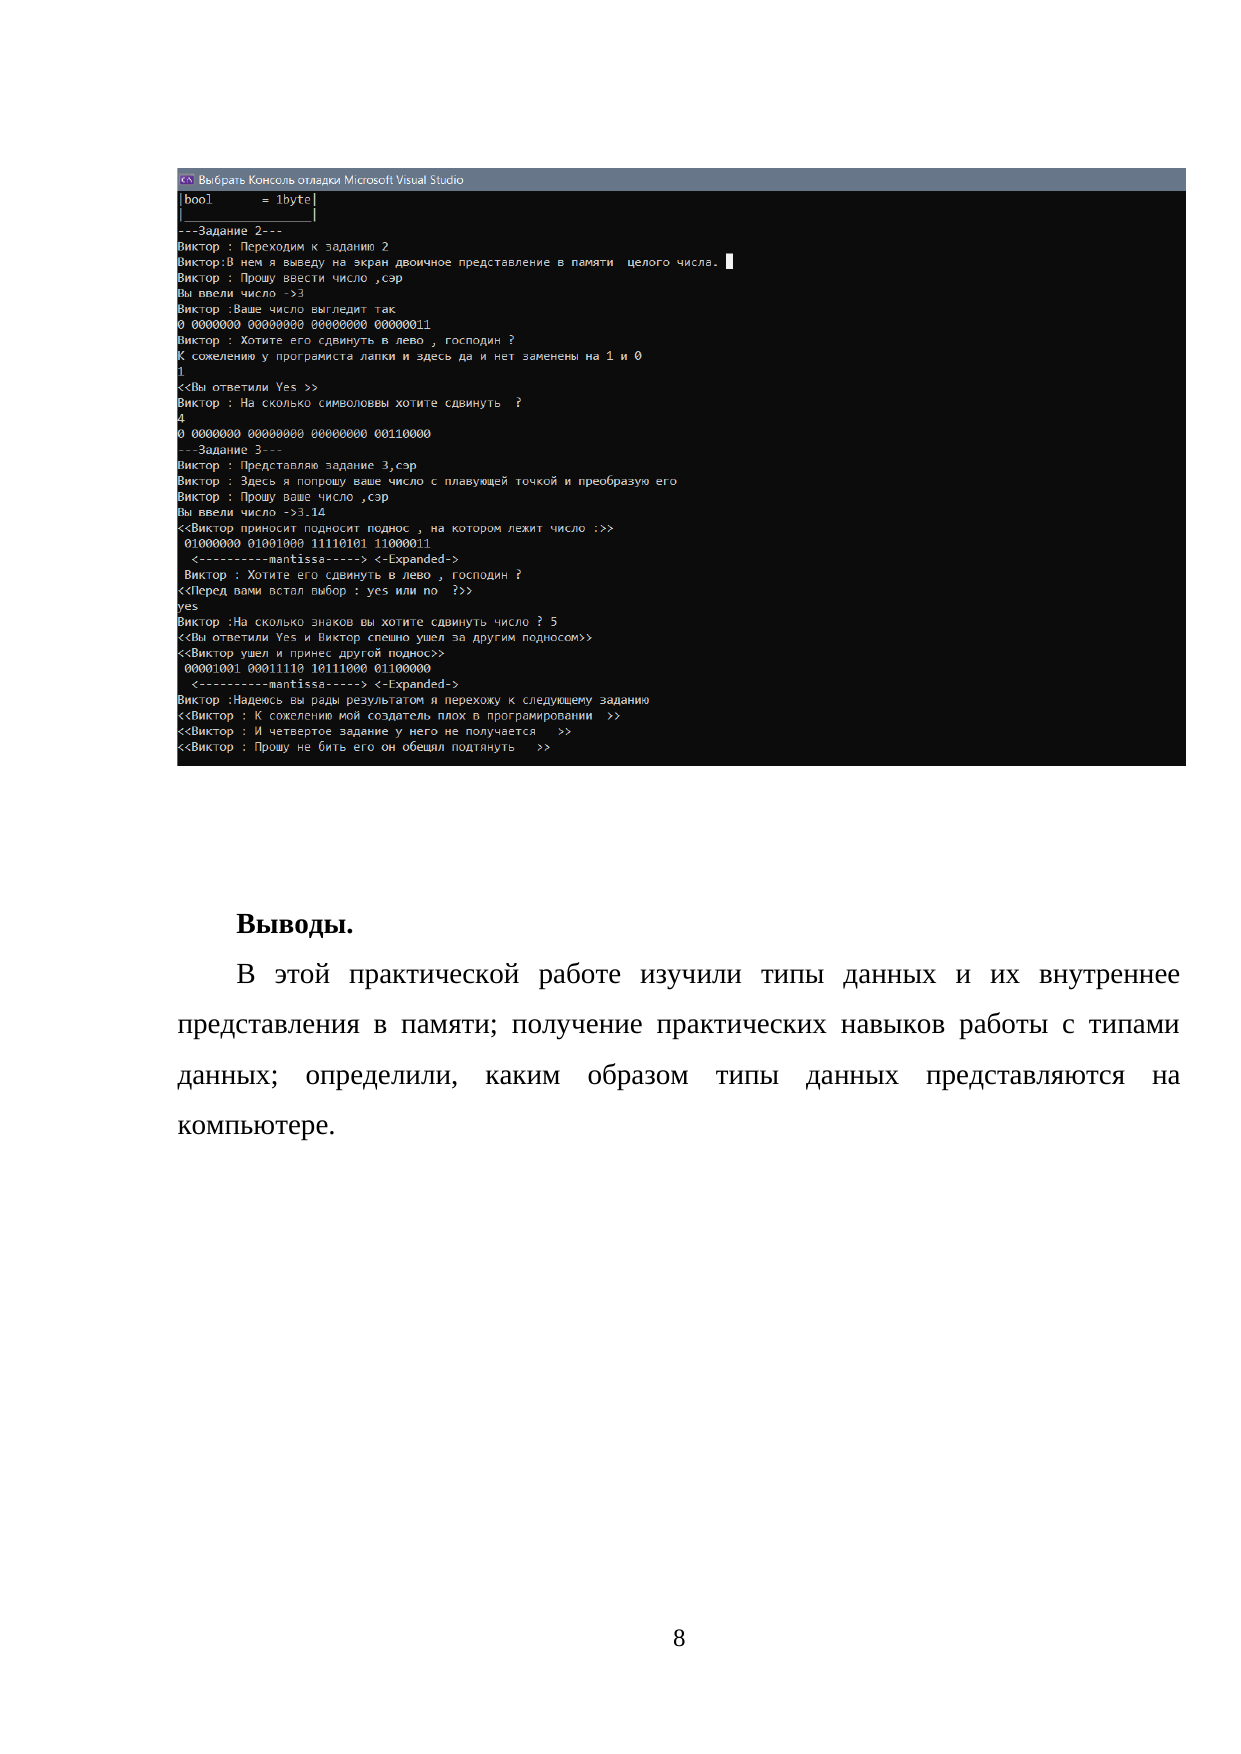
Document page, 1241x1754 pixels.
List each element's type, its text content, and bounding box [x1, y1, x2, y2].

text В этой практической работе изучили типы данных и их внутреннее представления в памяти; получение практических навыков работы с типами данных; определили, каким образом типы данных представляются на компьютере. [177, 956, 1181, 1141]
picture [177, 168, 1186, 766]
text Выводы. [177, 906, 1181, 939]
